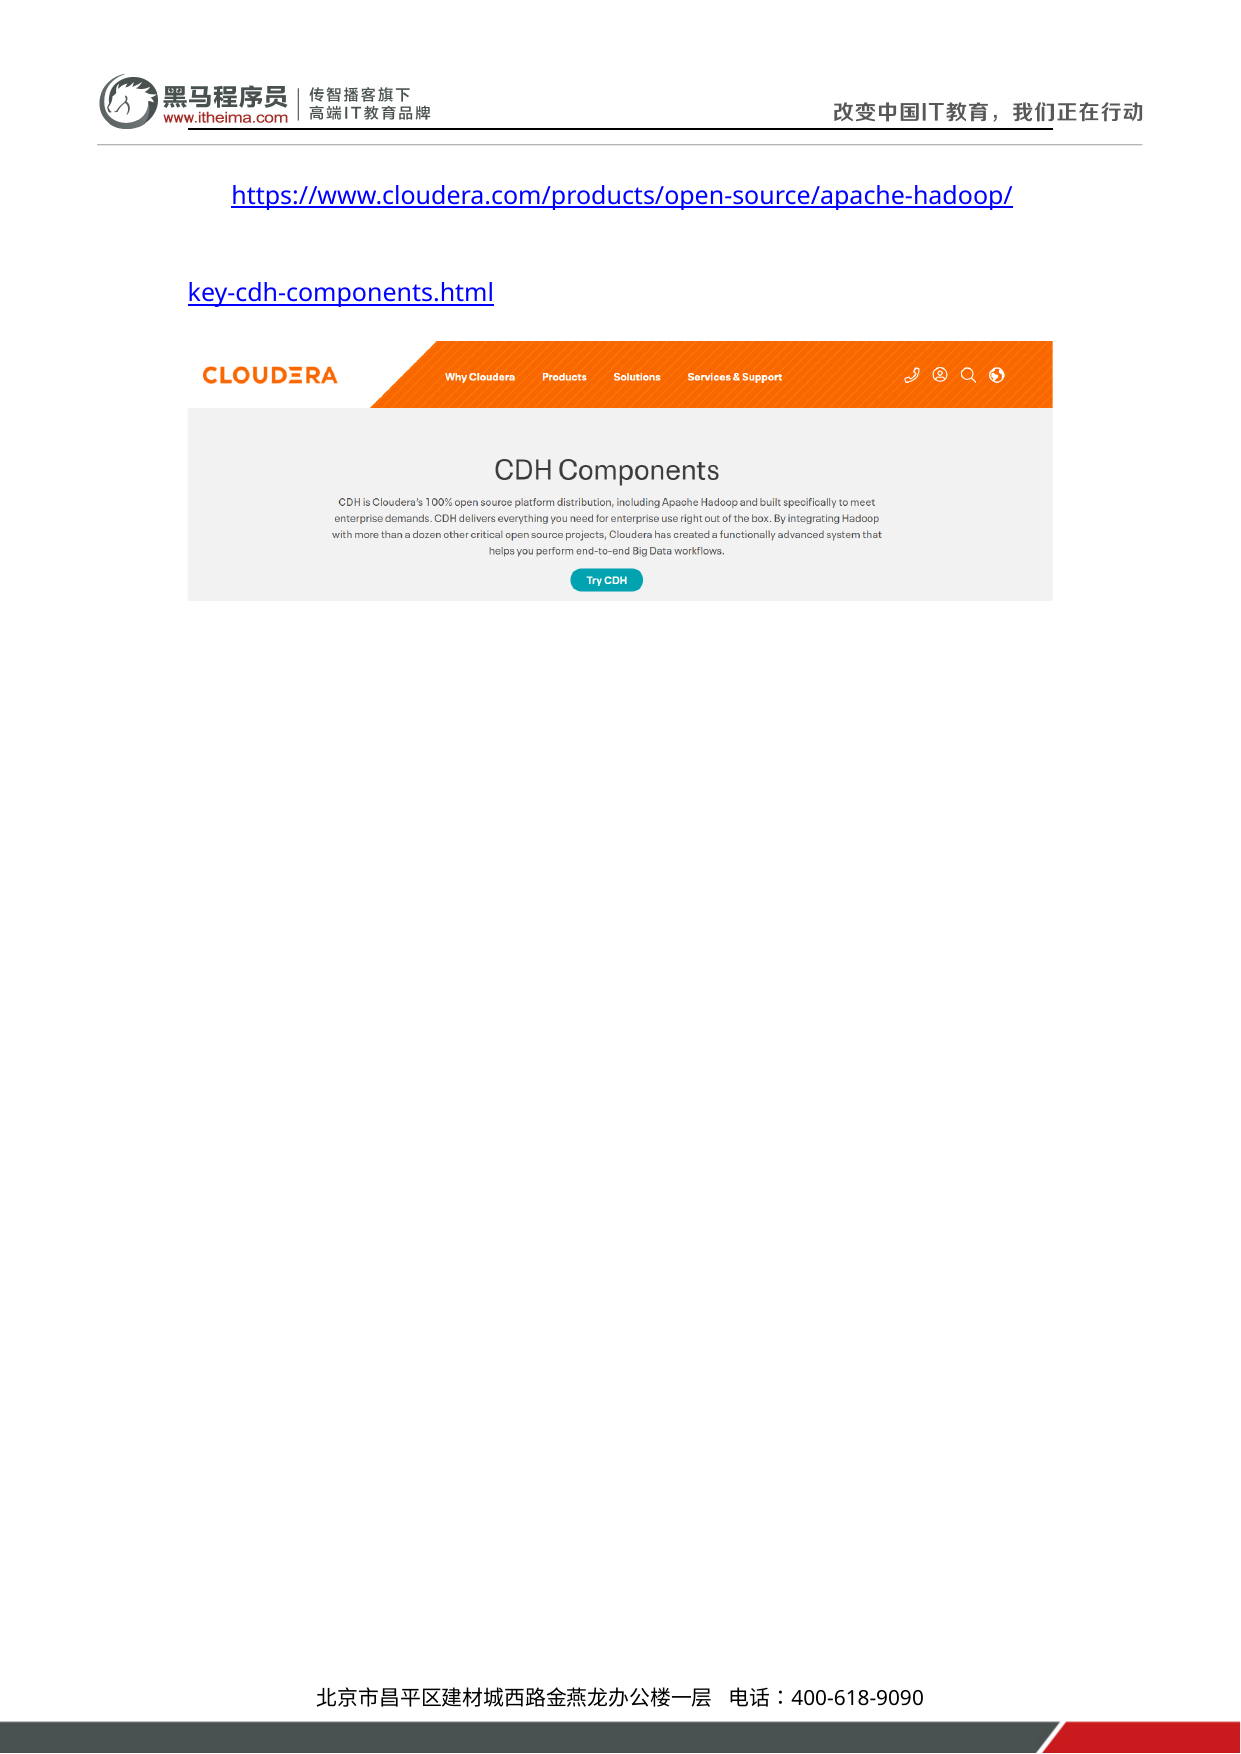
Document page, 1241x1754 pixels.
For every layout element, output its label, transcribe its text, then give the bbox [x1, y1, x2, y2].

picture [0, 3, 1241, 153]
picture [187, 341, 1053, 601]
picture [0, 1662, 1241, 1753]
text https://www.cloudera.com/products/open-source/apache-hadoop/key-cdh-components.html [187, 162, 1053, 324]
